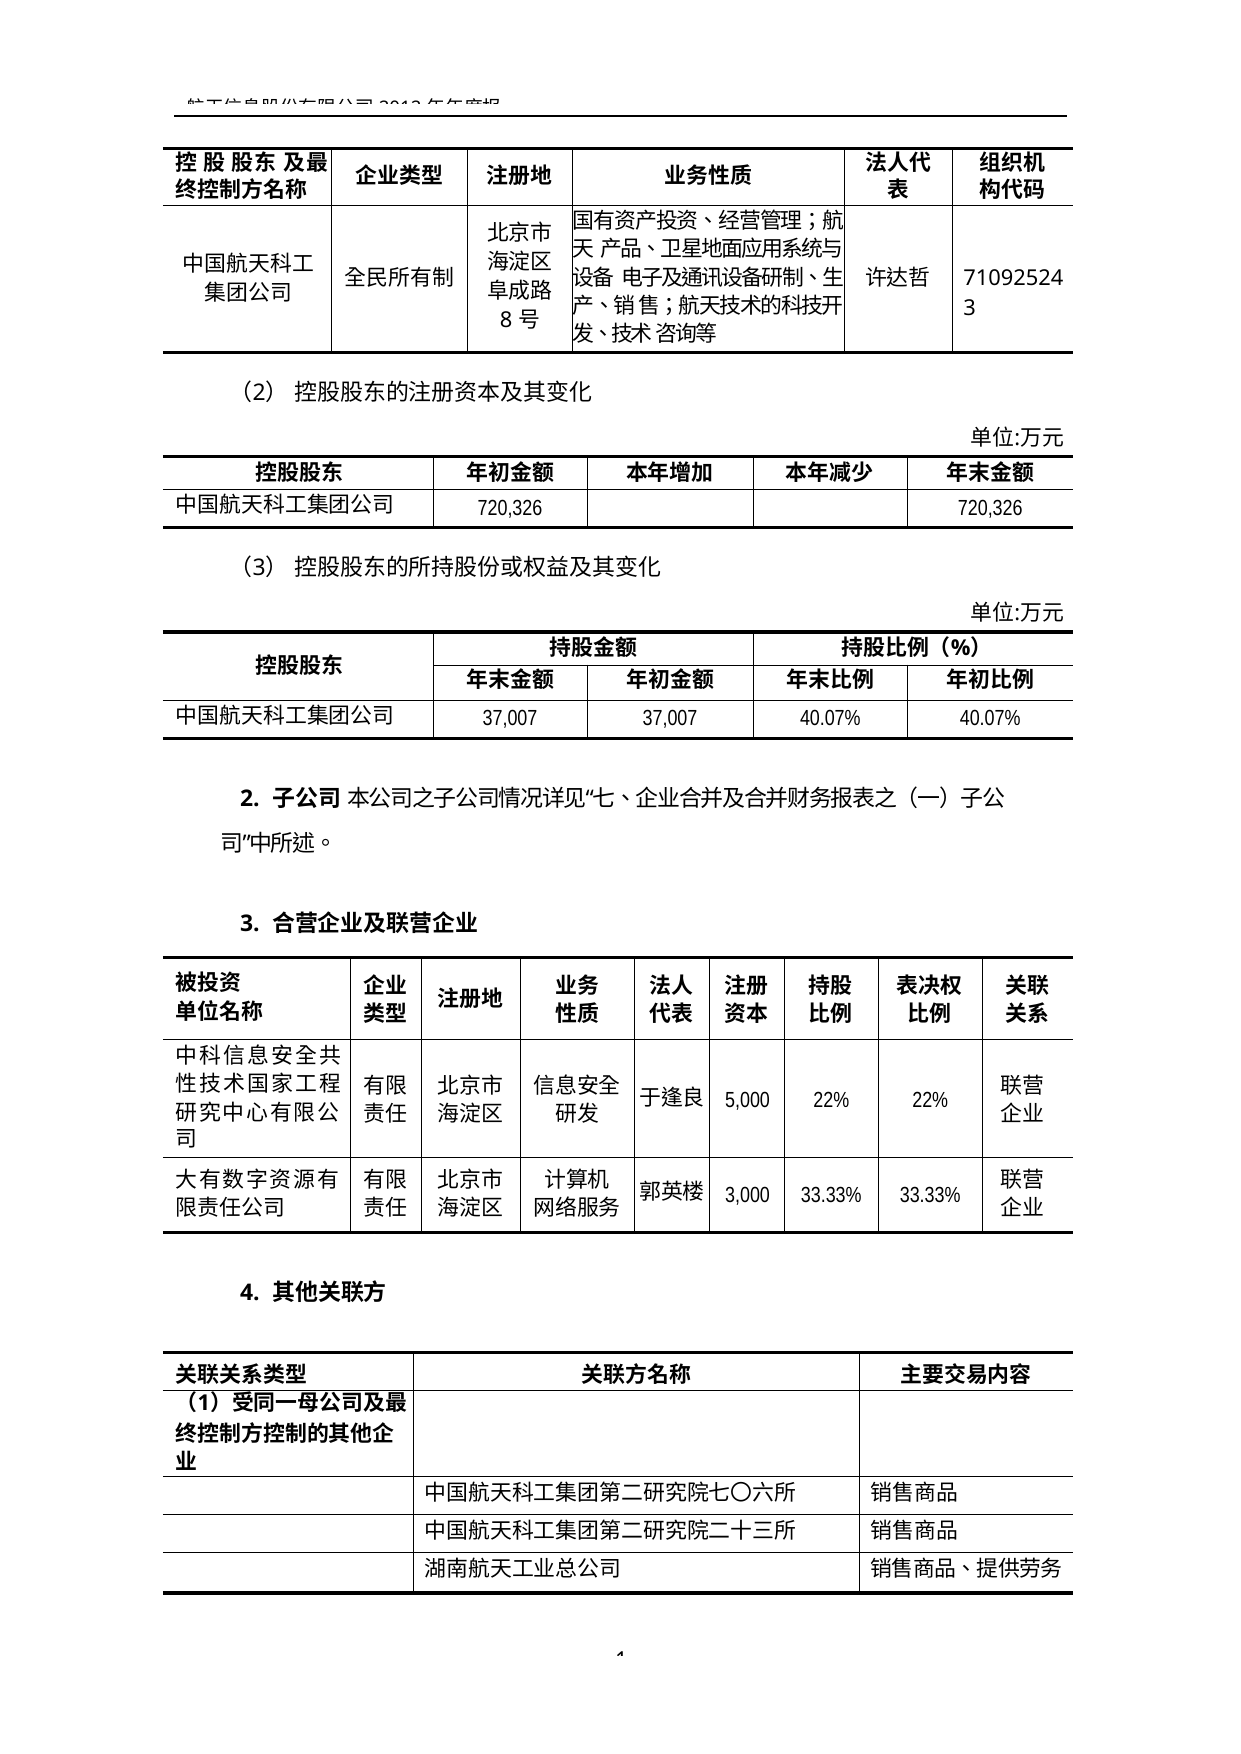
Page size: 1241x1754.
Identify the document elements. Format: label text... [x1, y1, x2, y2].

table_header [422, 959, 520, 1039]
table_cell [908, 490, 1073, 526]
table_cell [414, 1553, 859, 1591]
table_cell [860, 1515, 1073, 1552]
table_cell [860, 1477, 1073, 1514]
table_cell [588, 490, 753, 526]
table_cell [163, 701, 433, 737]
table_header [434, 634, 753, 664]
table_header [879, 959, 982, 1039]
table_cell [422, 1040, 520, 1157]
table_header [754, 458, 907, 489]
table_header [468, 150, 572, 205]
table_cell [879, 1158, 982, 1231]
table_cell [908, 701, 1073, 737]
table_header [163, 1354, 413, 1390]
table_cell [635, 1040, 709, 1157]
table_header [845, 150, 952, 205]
subtitle 3. 合营企业及联营企业 [240, 907, 1075, 938]
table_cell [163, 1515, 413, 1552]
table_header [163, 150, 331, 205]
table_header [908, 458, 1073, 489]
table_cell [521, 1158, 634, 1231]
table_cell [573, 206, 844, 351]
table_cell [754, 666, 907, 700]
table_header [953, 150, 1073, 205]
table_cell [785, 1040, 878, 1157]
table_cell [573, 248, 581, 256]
text 4. 其他关联方 [240, 1276, 1075, 1307]
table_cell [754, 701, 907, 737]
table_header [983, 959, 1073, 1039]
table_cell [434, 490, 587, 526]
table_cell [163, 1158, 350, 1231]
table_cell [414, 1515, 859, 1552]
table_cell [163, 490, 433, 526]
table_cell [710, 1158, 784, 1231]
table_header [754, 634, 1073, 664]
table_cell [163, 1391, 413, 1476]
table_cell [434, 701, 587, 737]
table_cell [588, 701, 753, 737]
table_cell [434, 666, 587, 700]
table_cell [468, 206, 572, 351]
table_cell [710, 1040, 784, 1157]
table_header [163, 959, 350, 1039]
text （2） 控股股东的注册资本及其变化 [229, 376, 1075, 407]
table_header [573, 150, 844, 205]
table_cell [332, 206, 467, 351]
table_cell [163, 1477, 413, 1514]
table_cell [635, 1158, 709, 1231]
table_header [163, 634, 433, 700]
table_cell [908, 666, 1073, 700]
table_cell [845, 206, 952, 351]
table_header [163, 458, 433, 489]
text （3） 控股股东的所持股份或权益及其变化 [229, 551, 1075, 582]
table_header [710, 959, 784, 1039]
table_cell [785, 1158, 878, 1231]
text 单位:万元 [629, 422, 1063, 452]
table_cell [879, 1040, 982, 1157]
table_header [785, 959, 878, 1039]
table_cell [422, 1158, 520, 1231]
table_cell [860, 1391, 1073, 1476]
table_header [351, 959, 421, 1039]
text 单位:万元 [629, 597, 1063, 627]
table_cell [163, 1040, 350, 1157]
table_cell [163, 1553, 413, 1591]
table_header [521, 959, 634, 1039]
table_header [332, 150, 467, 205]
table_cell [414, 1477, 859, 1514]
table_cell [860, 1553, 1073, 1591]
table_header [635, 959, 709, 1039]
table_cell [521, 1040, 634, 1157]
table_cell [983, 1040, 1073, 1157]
text 2. 子公司 本公司之子公司情况详见“七、企业合并及合并财务报表之（一）子公司”中所述。 [221, 782, 1024, 858]
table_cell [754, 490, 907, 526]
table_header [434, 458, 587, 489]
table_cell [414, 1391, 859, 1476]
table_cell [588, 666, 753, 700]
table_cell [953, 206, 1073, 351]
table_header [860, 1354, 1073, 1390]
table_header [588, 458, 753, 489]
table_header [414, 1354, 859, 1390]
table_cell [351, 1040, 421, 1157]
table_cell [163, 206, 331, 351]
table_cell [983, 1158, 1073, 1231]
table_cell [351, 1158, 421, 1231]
